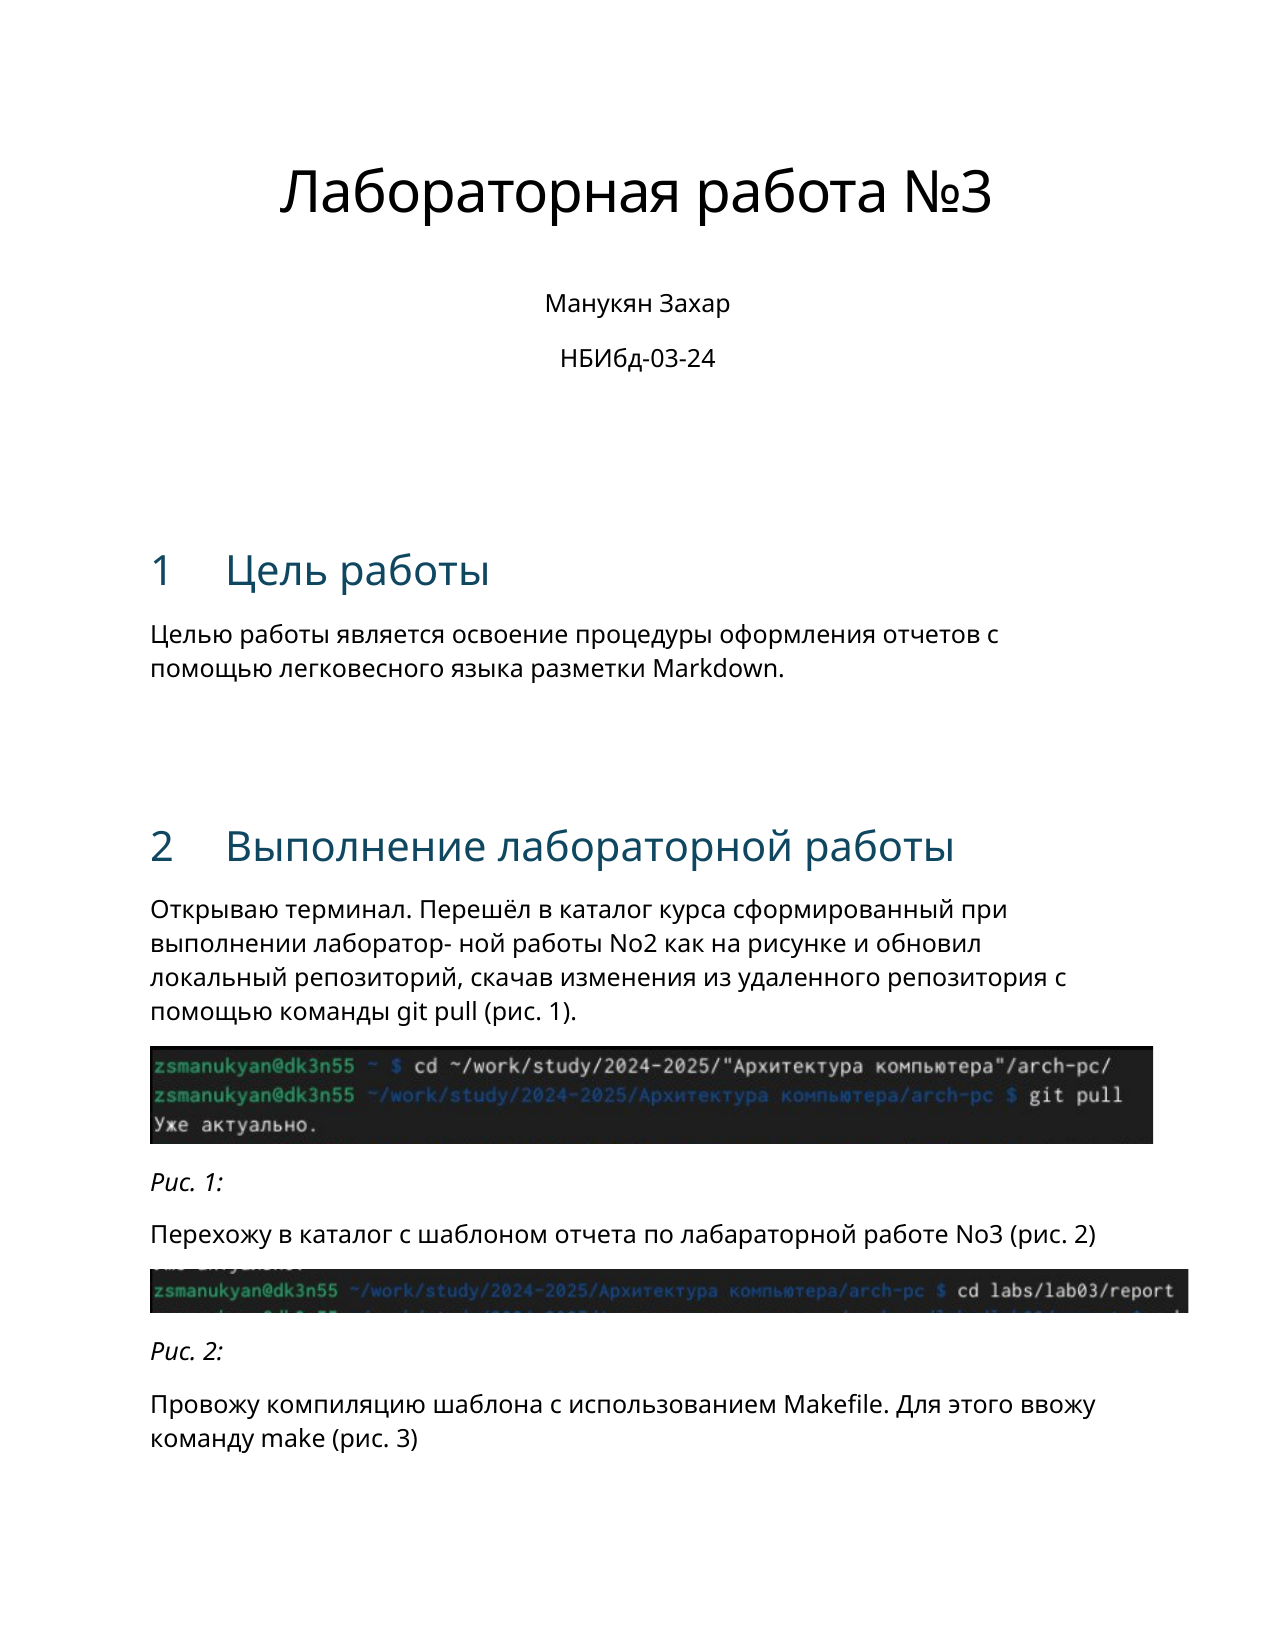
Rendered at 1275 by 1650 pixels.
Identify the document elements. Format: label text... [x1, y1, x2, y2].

subtitle 1 Цель работы [150, 541, 1125, 598]
text НБИбд-03-24 [150, 341, 1125, 375]
text Рис. 2: [150, 1334, 1125, 1368]
title Лабораторная работа №3 [150, 150, 1125, 229]
text Рис. 1: [150, 1164, 1125, 1198]
text Открываю терминал. Перешёл в каталог курса сформированный при выполнении лаборатор- ной работы No2 как на рисунке и обновил локальный репозиторий, скачав изменения из удаленного репозитория с помощью команды git pull (рис. 1). [150, 892, 1125, 1028]
picture [150, 1269, 1189, 1313]
text Перехожу в каталог с шаблоном отчета по лабараторной работе No3 (рис. 2) [150, 1217, 1125, 1251]
picture [150, 1046, 1154, 1144]
text Манукян Захар [150, 286, 1125, 320]
text Целью работы является освоение процедуры оформления отчетов с помощью легковесного языка разметки Markdown. [150, 616, 1125, 684]
subtitle 2 Выполнение лабораторной работы [150, 816, 1125, 873]
text Провожу компиляцию шаблона с использованием Makefile. Для этого ввожу команду make (рис. 3) [150, 1386, 1125, 1454]
